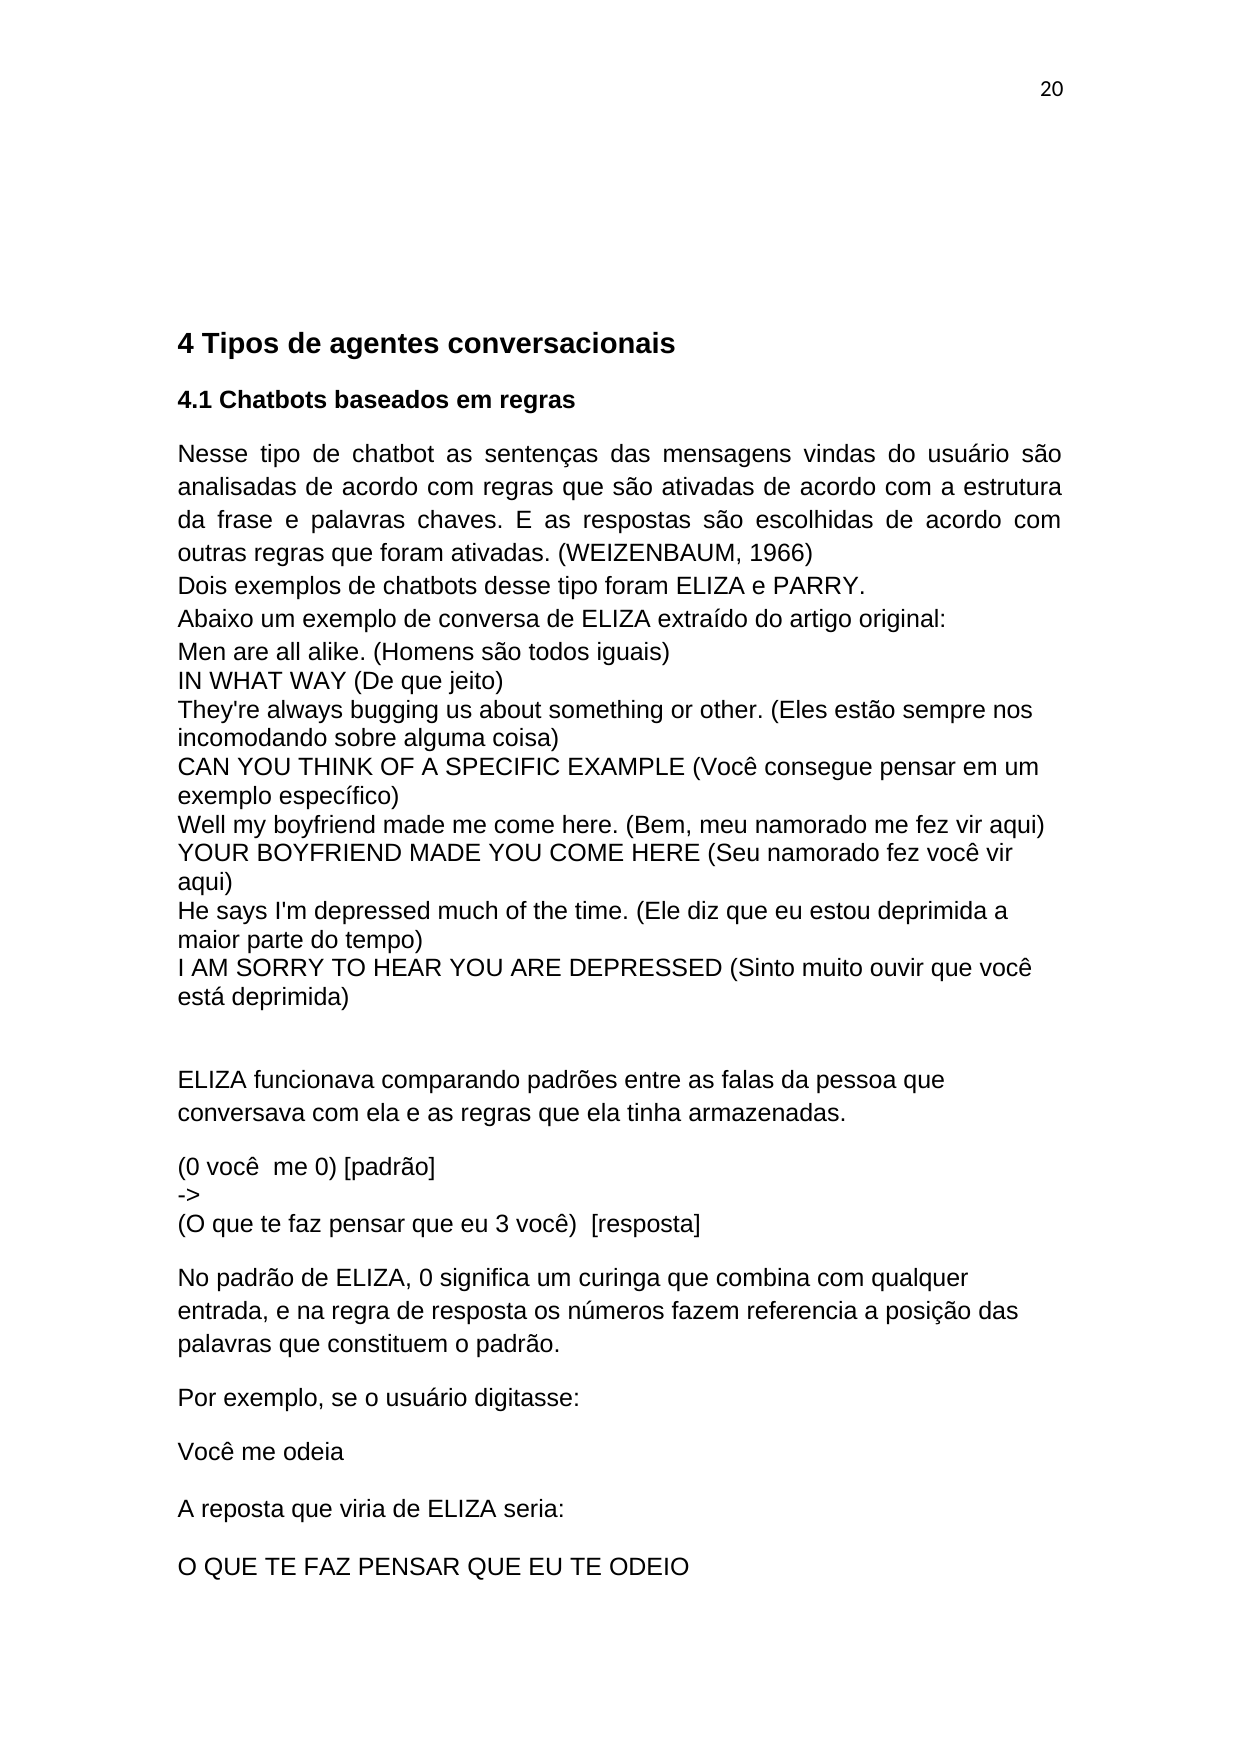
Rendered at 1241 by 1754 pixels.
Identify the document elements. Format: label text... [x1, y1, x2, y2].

text Men are all alike. (Homens são todos iguais) [177, 637, 1063, 666]
text Por exemplo, se o usuário digitasse: [177, 1383, 1063, 1412]
text Abaixo um exemplo de conversa de ELIZA extraído do artigo original: [177, 604, 1063, 633]
text I AM SORRY TO HEAR YOU ARE DEPRESSED (Sinto muito ouvir que você está deprimida) [177, 953, 1063, 1011]
text -> [177, 1180, 1063, 1209]
text YOUR BOYFRIEND MADE YOU COME HERE (Seu namorado fez você vir aqui) [177, 838, 1063, 896]
text Você me odeia [177, 1437, 1063, 1465]
text They're always bugging us about something or other. (Eles estão sempre nos incomodando sobre alguma coisa) [177, 694, 1063, 752]
text (O que te faz pensar que eu 3 você) [resposta] [177, 1209, 1063, 1238]
text No padrão de ELIZA, 0 significa um curinga que combina com qualquer entrada, e na regra de resposta os números fazem referencia a posição das palavras que constituem o padrão. [177, 1263, 1063, 1358]
text IN WHAT WAY (De que jeito) [177, 666, 1063, 694]
text 4 Tipos de agentes conversacionais [177, 326, 1063, 359]
text O QUE TE FAZ PENSAR QUE EU TE ODEIO [177, 1552, 1063, 1580]
text A reposta que viria de ELIZA seria: [177, 1494, 1063, 1523]
text (0 você me 0) [padrão] [177, 1152, 1063, 1180]
text He says I'm depressed much of the time. (Ele diz que eu estou deprimida a maior parte do tempo) [177, 896, 1063, 953]
text ELIZA funcionava comparando padrões entre as falas da pessoa que conversava com ela e as regras que ela tinha armazenadas. [177, 1065, 1063, 1126]
text Nesse tipo de chatbot as sentenças das mensagens vindas do usuário são analisadas de acordo com regras que são ativadas de acordo com a estrutura da frase e palavras chaves. E as respostas são escolhidas de acordo com outras regras que foram ativadas. (WEIZENBAUM, 1966) [177, 439, 1063, 567]
text Dois exemplos de chatbots desse tipo foram ELIZA e PARRY. [177, 571, 1063, 600]
text 4.1 Chatbots baseados em regras [177, 385, 1063, 414]
text CAN YOU THINK OF A SPECIFIC EXAMPLE (Você consegue pensar em um exemplo específico) [177, 752, 1063, 809]
text Well my boyfriend made me come here. (Bem, meu namorado me fez vir aqui) [177, 809, 1063, 838]
